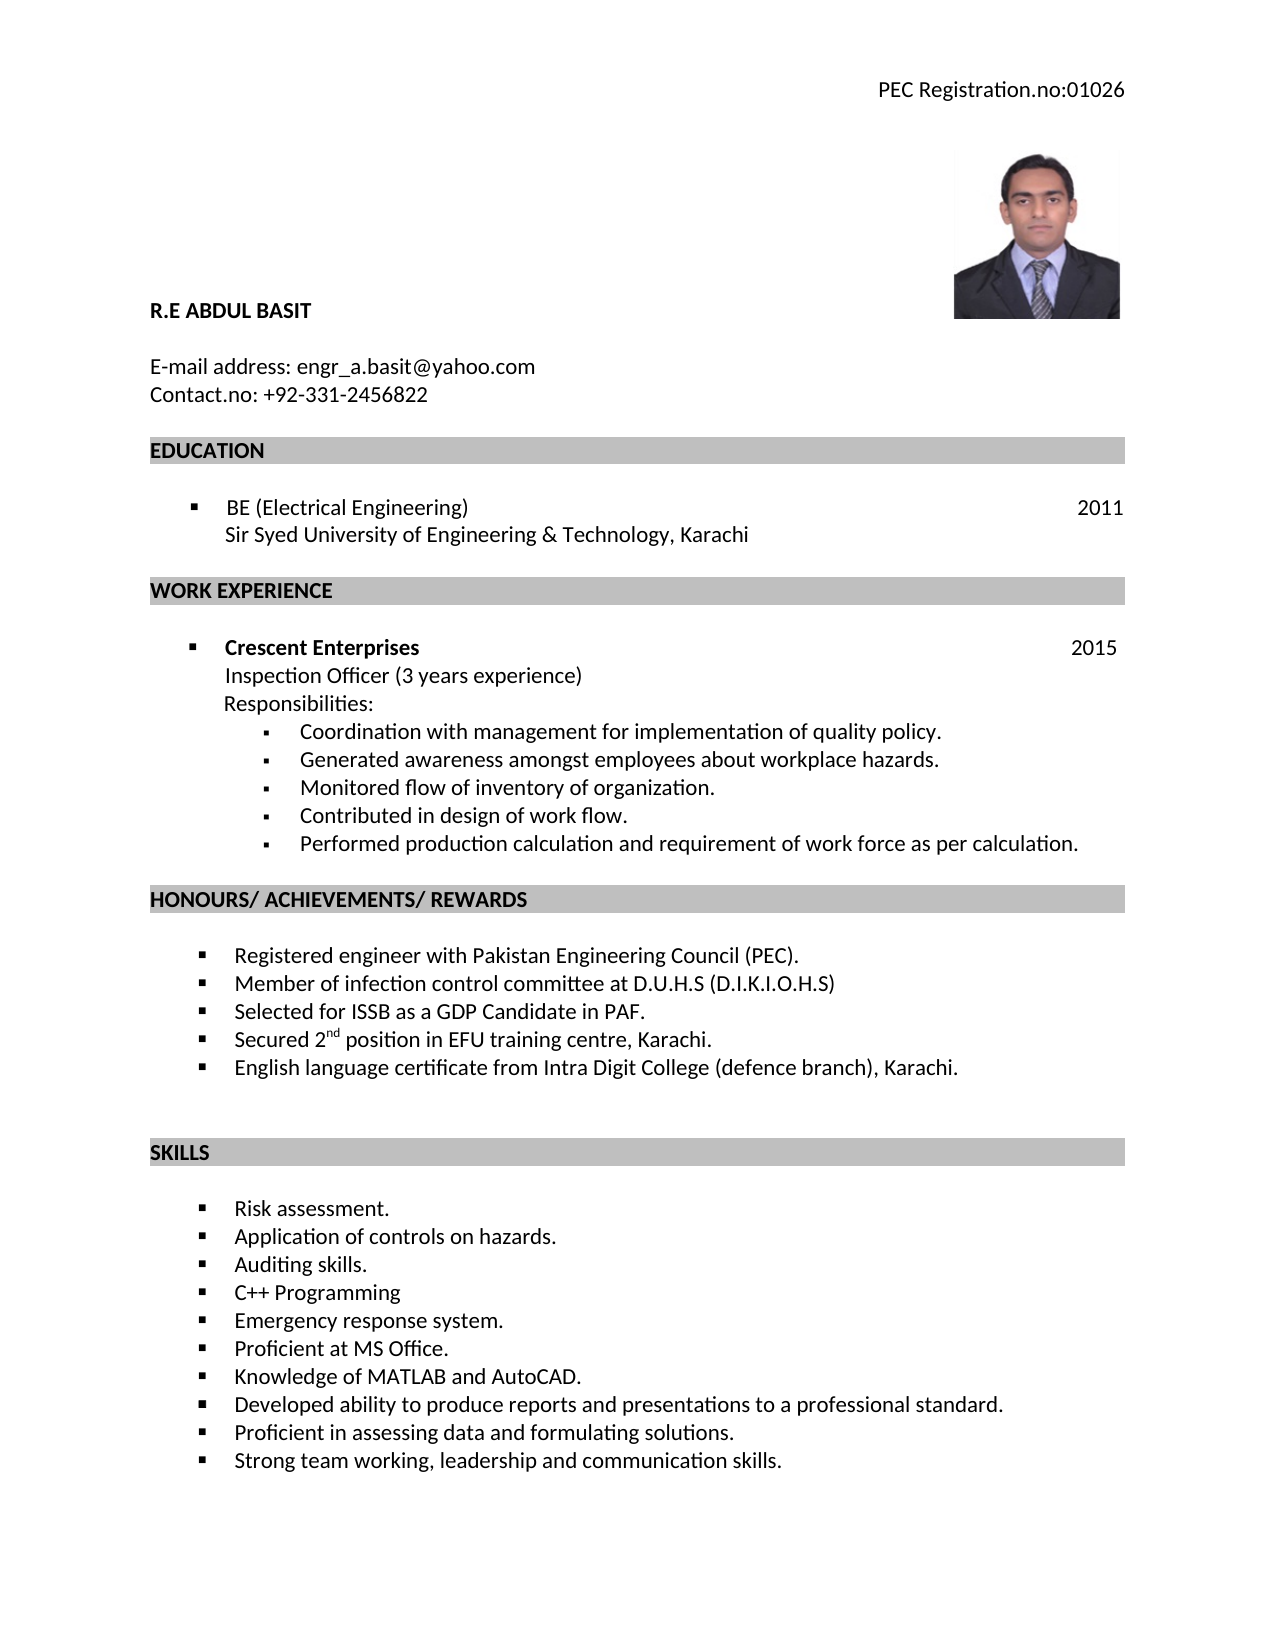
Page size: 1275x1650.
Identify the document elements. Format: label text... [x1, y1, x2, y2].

list Performed production calculation and requirement of work force as per calculation. [262, 829, 1125, 857]
text E-mail address: engr_a.basit@yahoo.com [150, 352, 1125, 381]
text WORK EXPERIENCE [150, 577, 1125, 605]
list Crescent Enterprises 2015 [187, 633, 1125, 661]
list Selected for ISSB as a GDP Candidate in PAF. [197, 997, 1125, 1025]
text EDUCATION [150, 437, 1125, 464]
picture [952, 150, 1122, 319]
list Risk assessment. [197, 1194, 1125, 1222]
list Generated awareness amongst employees about workplace hazards. [262, 745, 1125, 773]
list Sir Syed University of Engineering & Technology, Karachi [225, 521, 1125, 549]
text SKILLS [150, 1138, 1125, 1166]
list Secured 2nd position in EFU training centre, Karachi. [197, 1025, 1125, 1053]
list Auditing skills. [197, 1250, 1125, 1278]
text Contact.no: +92-331-2456822 [150, 381, 1125, 408]
list Member of infection control committee at D.U.H.S (D.I.K.I.O.H.S) [197, 969, 1125, 997]
text R.E ABDUL BASIT [150, 150, 1125, 324]
list Emergency response system. [197, 1306, 1125, 1334]
text Responsibilities: [150, 689, 1125, 717]
text HONOURS/ ACHIEVEMENTS/ REWARDS [150, 885, 1125, 913]
text Inspection Officer (3 years experience) [225, 661, 1125, 689]
list Contributed in design of work flow. [262, 801, 1125, 829]
list Proficient in assessing data and formulating solutions. [197, 1418, 1125, 1446]
list Monitored flow of inventory of organization. [262, 773, 1125, 801]
list Developed ability to produce reports and presentations to a professional standard. [197, 1390, 1125, 1418]
list Knowledge of MATLAB and AutoCAD. [197, 1362, 1125, 1390]
list Coordination with management for implementation of quality policy. [262, 717, 1125, 745]
list Application of controls on hazards. [197, 1222, 1125, 1250]
list C++ Programming [197, 1278, 1125, 1306]
list Registered engineer with Pakistan Engineering Council (PEC). [197, 941, 1125, 969]
list BE (Electrical Engineering) 2011 [187, 493, 1125, 521]
list Proficient at MS Office. [197, 1334, 1125, 1362]
list English language certificate from Intra Digit College (defence branch), Karachi. [197, 1053, 1125, 1081]
list Strong team working, leadership and communication skills. [197, 1446, 1125, 1474]
